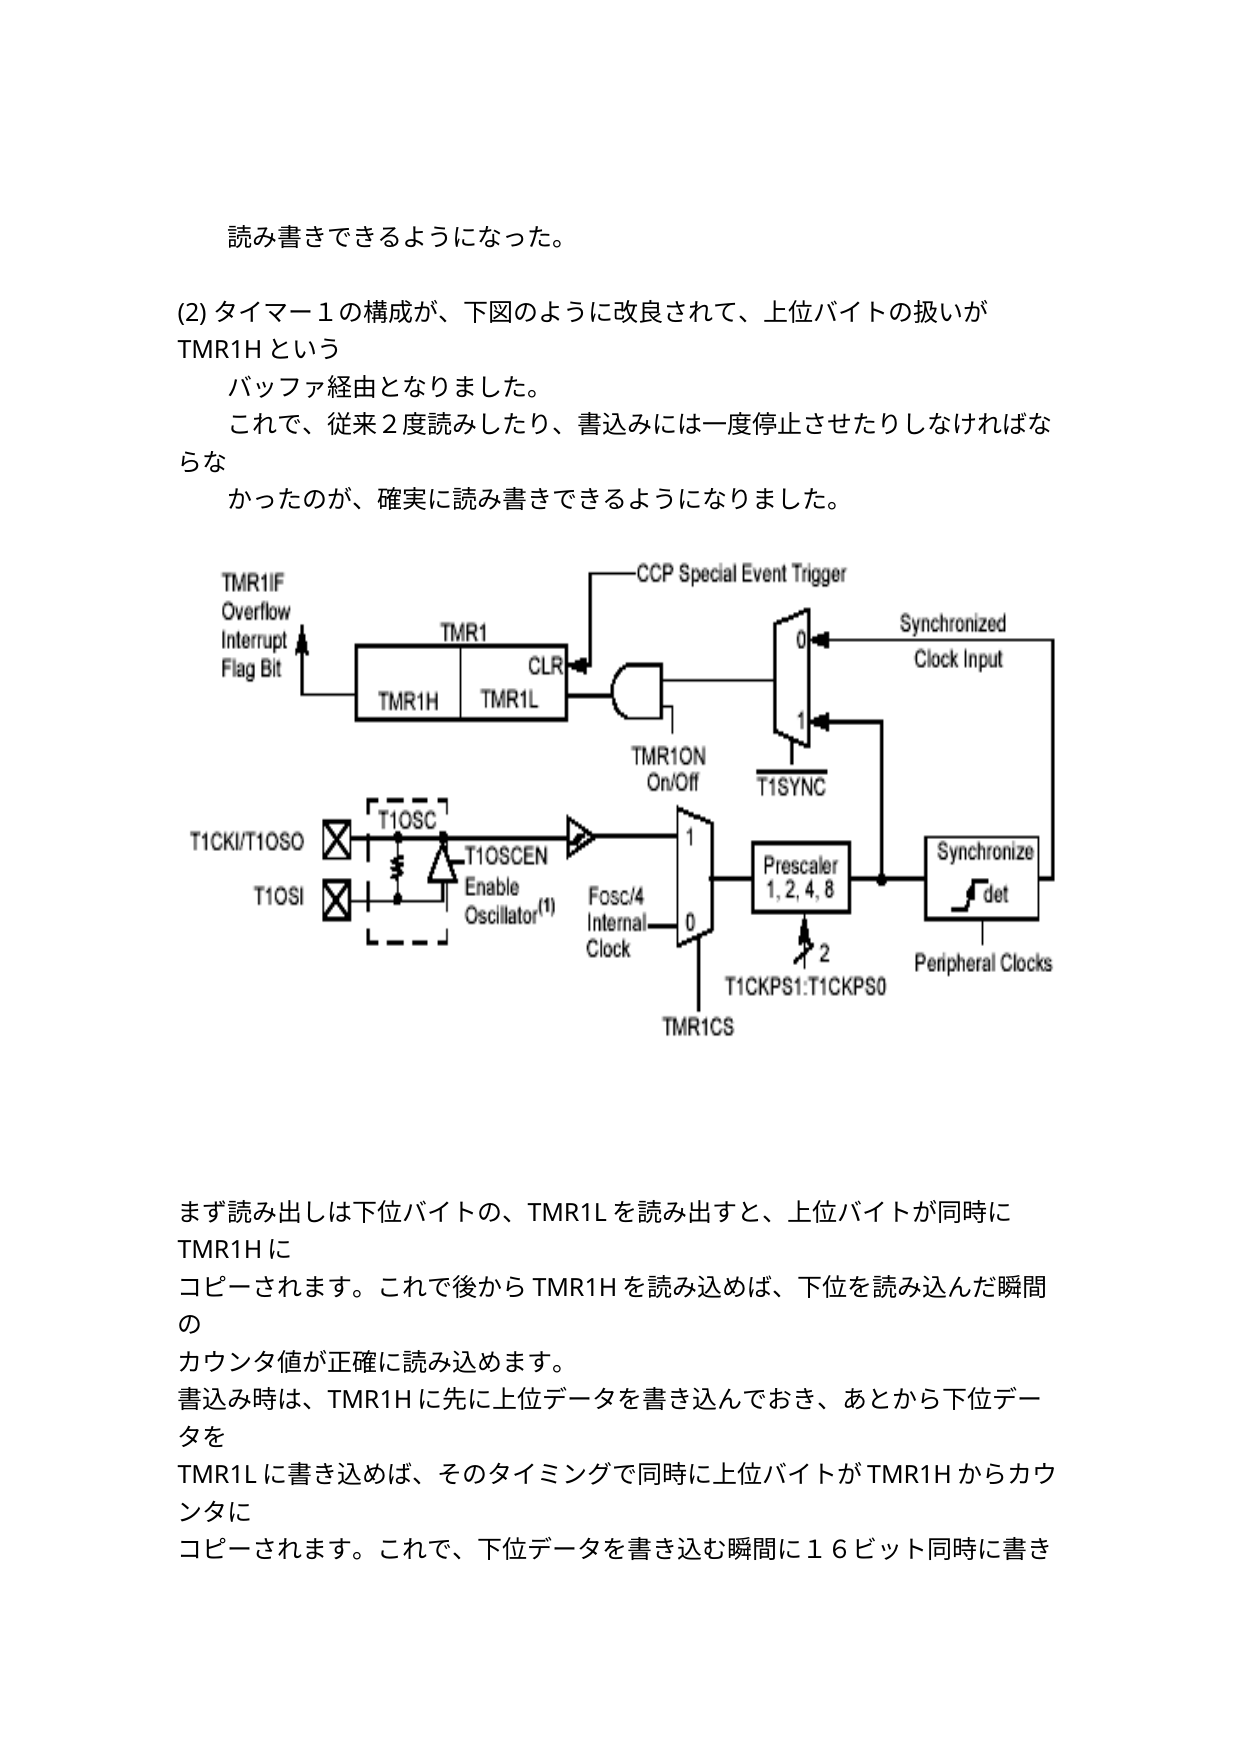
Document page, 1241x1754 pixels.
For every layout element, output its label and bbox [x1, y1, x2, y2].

text [177, 217, 1063, 554]
text [177, 1048, 1063, 1567]
picture [177, 554, 1082, 1048]
